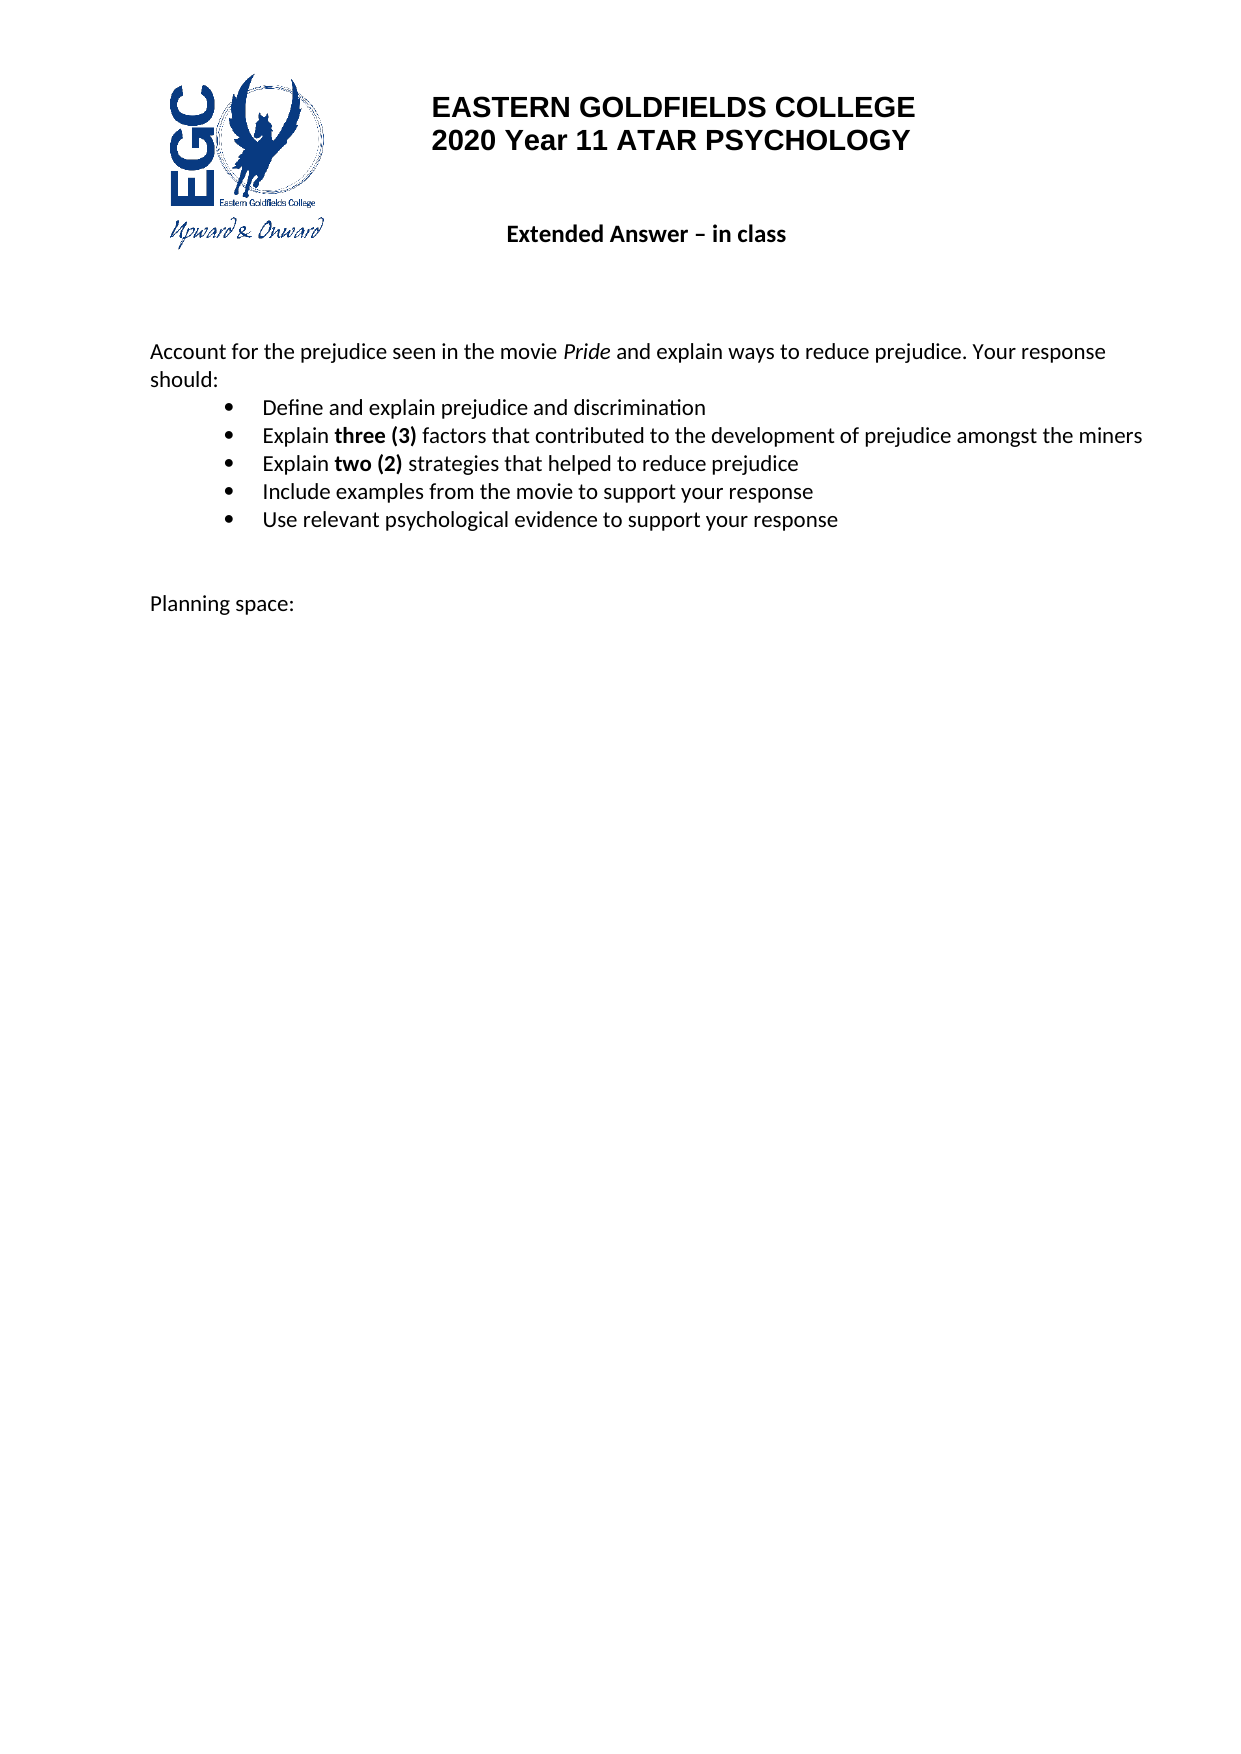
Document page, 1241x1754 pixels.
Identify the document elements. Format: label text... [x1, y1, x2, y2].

list Include examples from the movie to support your response [225, 477, 1166, 505]
text Planning space: [150, 589, 1166, 617]
text 2020 Year 11 ATAR PSYCHOLOGY [338, 123, 1166, 157]
picture [150, 60, 338, 258]
list Define and explain prejudice and discrimination [225, 393, 1166, 421]
text Account for the prejudice seen in the movie Pride and explain ways to reduce prejudice. Your response should: [150, 337, 1166, 393]
list Extended Answer – in class [338, 218, 1166, 248]
list Explain two (2) strategies that helped to reduce prejudice [225, 449, 1166, 477]
list Explain three (3) factors that contributed to the development of prejudice amongst the miners [225, 421, 1166, 449]
list Use relevant psychological evidence to support your response [225, 505, 1166, 533]
text EASTERN GOLDFIELDS COLLEGE [338, 89, 1166, 123]
